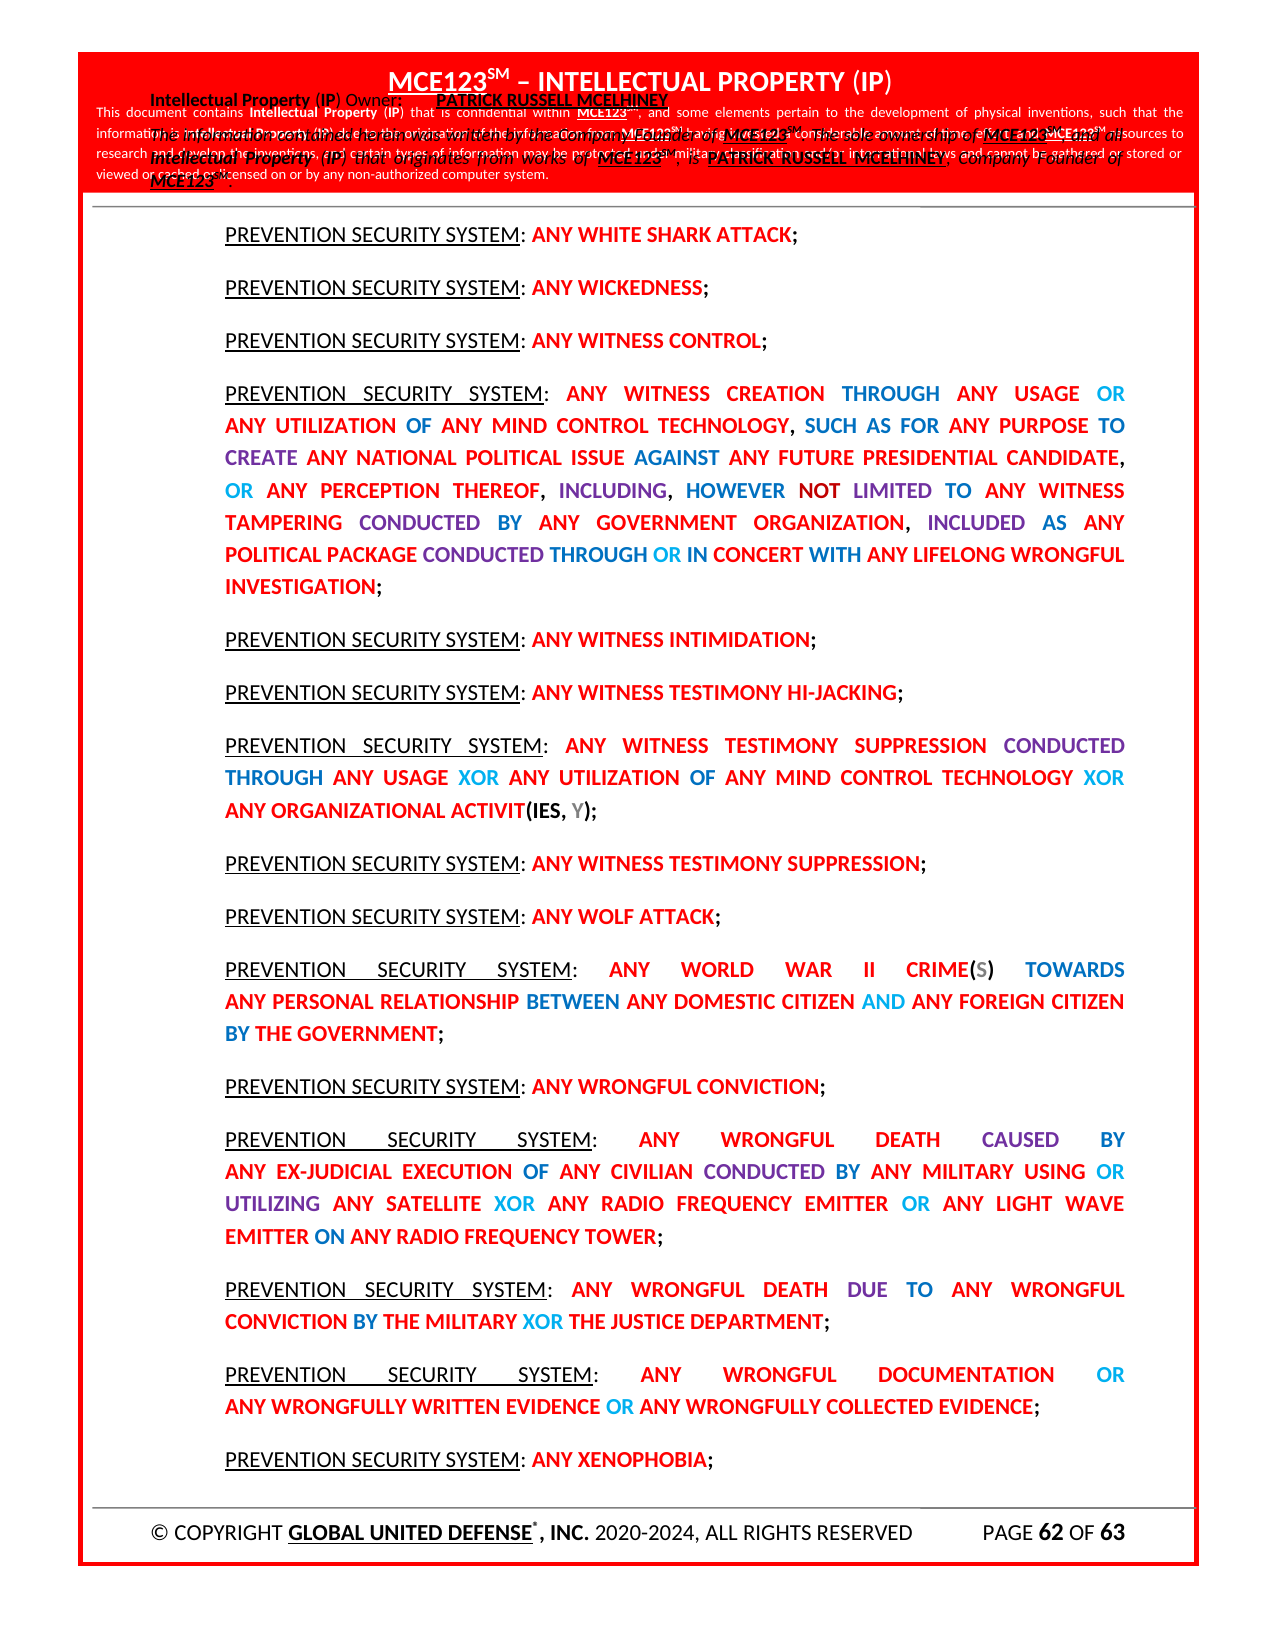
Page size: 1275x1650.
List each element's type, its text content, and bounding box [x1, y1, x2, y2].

text PREVENTION SECURITY SYSTEM: ANY WRONGFUL CONVICTION; [225, 1072, 1125, 1100]
text PREVENTION SECURITY SYSTEM: ANY XENOPHOBIA; [225, 1445, 1125, 1473]
text PREVENTION SECURITY SYSTEM: ANY WHITE SHARK ATTACK; [225, 220, 1125, 248]
text PREVENTION SECURITY SYSTEM: ANY WOLF ATTACK; [225, 902, 1125, 930]
text PREVENTION SECURITY SYSTEM: ANY WRONGFUL DOCUMENTATION OR ANY WRONGFULLY WRITTEN EVIDENCE OR ANY WRONGFULLY COLLECTED EVIDENCE; [225, 1360, 1125, 1420]
text PREVENTION SECURITY SYSTEM: ANY WRONGFUL DEATH DUE TO ANY WRONGFUL CONVICTION BY THE MILITARY XOR THE JUSTICE DEPARTMENT; [225, 1275, 1125, 1335]
text PREVENTION SECURITY SYSTEM: ANY WICKEDNESS; [225, 273, 1125, 301]
text PREVENTION SECURITY SYSTEM: ANY WITNESS TESTIMONY SUPPRESSION CONDUCTED THROUGH ANY USAGE XOR ANY UTILIZATION OF ANY MIND CONTROL TECHNOLOGY XOR ANY ORGANIZATIONAL ACTIVIT(IES, Y); [225, 731, 1125, 824]
text PREVENTION SECURITY SYSTEM: ANY WITNESS CREATION THROUGH ANY USAGE OR ANY UTILIZATION OF ANY MIND CONTROL TECHNOLOGY, SUCH AS FOR ANY PURPOSE TO CREATE ANY NATIONAL POLITICAL ISSUE AGAINST ANY FUTURE PRESIDENTIAL CANDIDATE, OR ANY PERCEPTION THEREOF, INCLUDING, HOWEVER NOT LIMITED TO ANY WITNESS TAMPERING CONDUCTED BY ANY GOVERNMENT ORGANIZATION, INCLUDED AS ANY POLITICAL PACKAGE CONDUCTED THROUGH OR IN CONCERT WITH ANY LIFELONG WRONGFUL INVESTIGATION; [225, 379, 1125, 600]
text PREVENTION SECURITY SYSTEM: ANY WORLD WAR II CRIME(S) TOWARDS ANY PERSONAL RELATIONSHIP BETWEEN ANY DOMESTIC CITIZEN AND ANY FOREIGN CITIZEN BY THE GOVERNMENT; [225, 955, 1125, 1047]
text PREVENTION SECURITY SYSTEM: ANY WITNESS TESTIMONY SUPPRESSION; [225, 849, 1125, 877]
text PREVENTION SECURITY SYSTEM: ANY WRONGFUL DEATH CAUSED BY ANY EX-JUDICIAL EXECUTION OF ANY CIVILIAN CONDUCTED BY ANY MILITARY USING OR UTILIZING ANY SATELLITE XOR ANY RADIO FREQUENCY EMITTER OR ANY LIGHT WAVE EMITTER ON ANY RADIO FREQUENCY TOWER; [225, 1125, 1125, 1250]
text PREVENTION SECURITY SYSTEM: ANY WITNESS CONTROL; [225, 326, 1125, 354]
text PREVENTION SECURITY SYSTEM: ANY WITNESS TESTIMONY HI-JACKING; [225, 678, 1125, 706]
text PREVENTION SECURITY SYSTEM: ANY WITNESS INTIMIDATION; [225, 625, 1125, 653]
